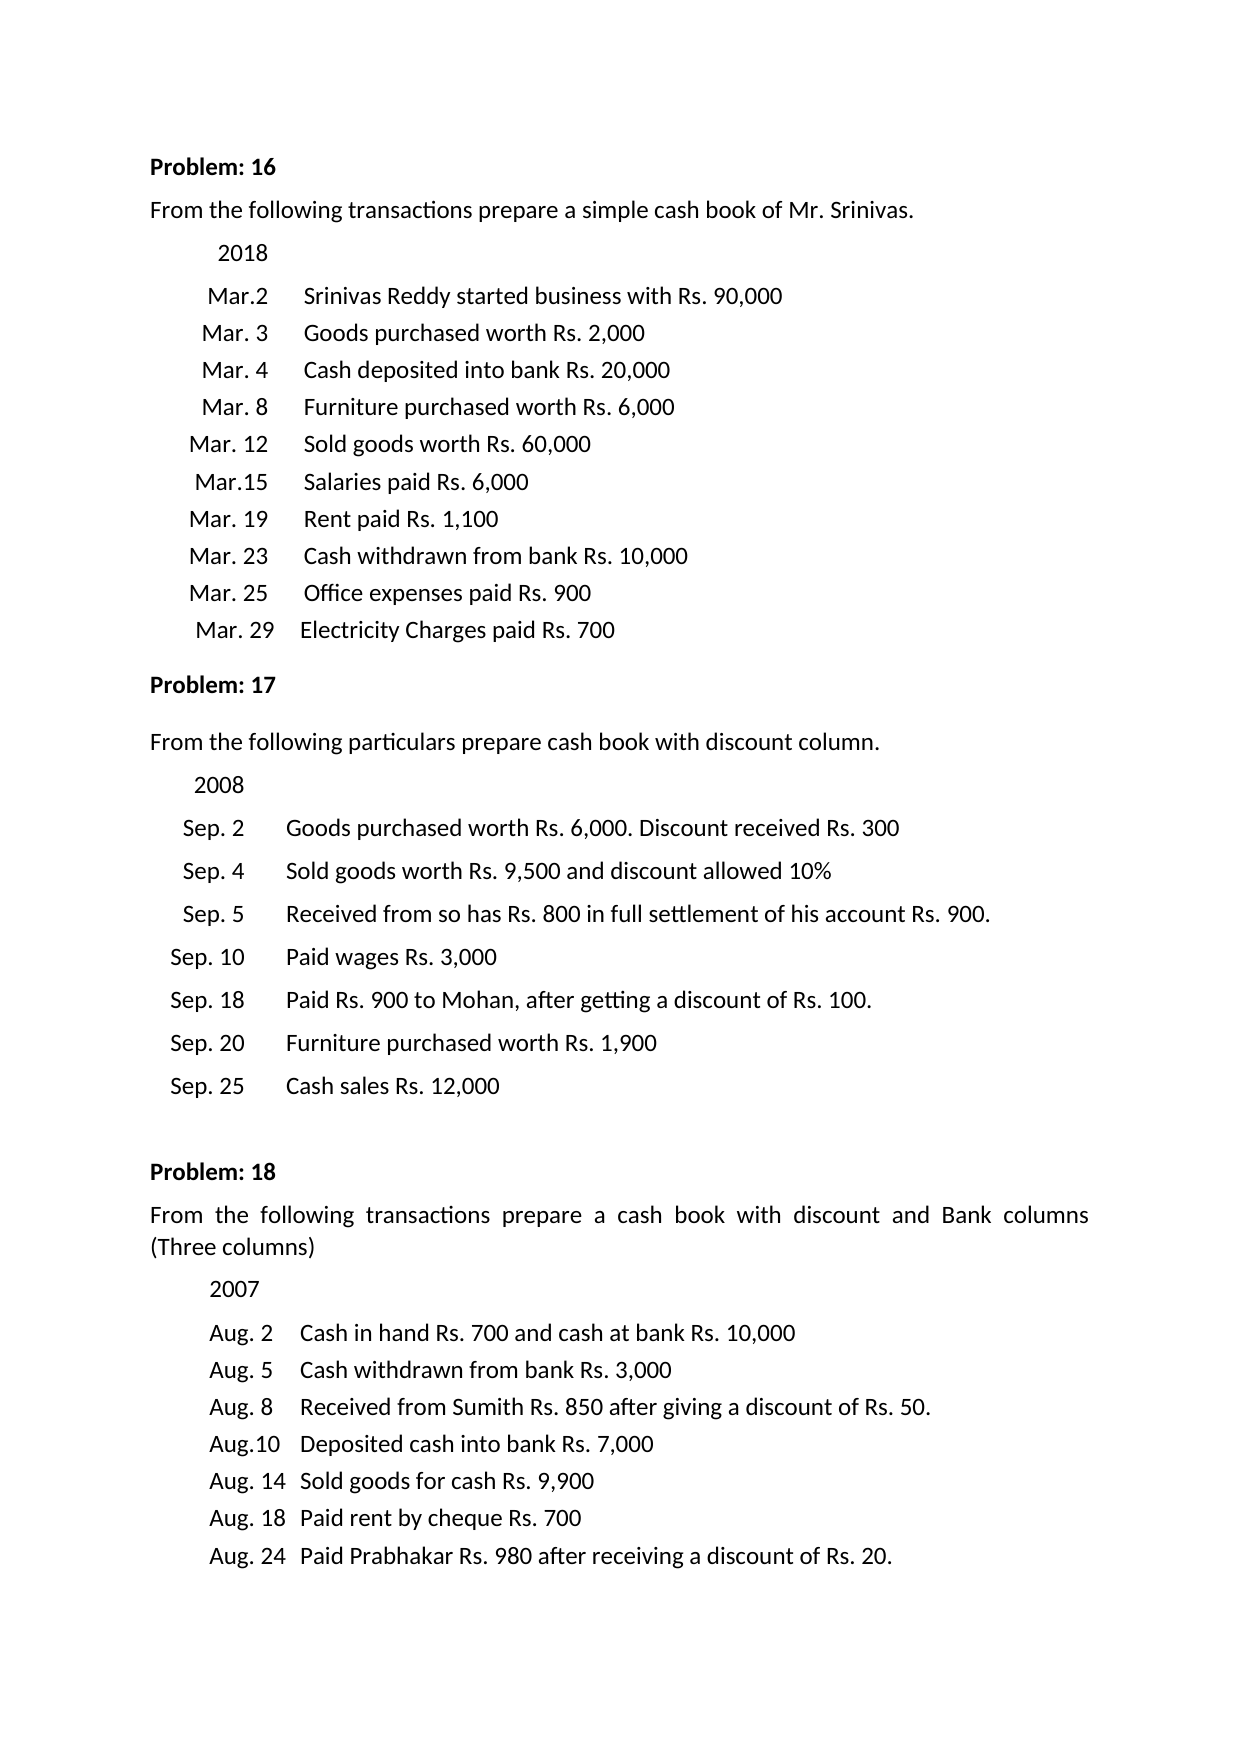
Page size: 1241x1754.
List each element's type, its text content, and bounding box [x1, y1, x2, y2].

text Aug.10 Deposited cash into bank Rs. 7,000 [150, 1427, 1090, 1459]
text 2007 [150, 1273, 1090, 1304]
text Sep. 18 Paid Rs. 900 to Mohan, after getting a discount of Rs. 100. [150, 983, 1090, 1015]
text Aug. 2 Cash in hand Rs. 700 and cash at bank Rs. 10,000 [150, 1316, 1090, 1347]
text Aug. 5 Cash withdrawn from bank Rs. 3,000 [150, 1353, 1090, 1384]
text From the following transactions prepare a simple cash book of Mr. Srinivas. [150, 193, 1090, 224]
text Mar. 12 Sold goods worth Rs. 60,000 [150, 428, 1090, 459]
text 2018 [150, 236, 1090, 267]
text From the following particulars prepare cash book with discount column. [150, 725, 1090, 757]
text Sep. 5 Received from so has Rs. 800 in full settlement of his account Rs. 900. [150, 897, 1090, 929]
text Sep. 2 Goods purchased worth Rs. 6,000. Discount received Rs. 300 [150, 811, 1090, 843]
text Problem: 18 [150, 1156, 1090, 1187]
text Sep. 4 Sold goods worth Rs. 9,500 and discount allowed 10% [150, 854, 1090, 886]
text Mar. 29 Electricity Charges paid Rs. 700 [150, 614, 1090, 644]
text Aug. 14 Sold goods for cash Rs. 9,900 [150, 1465, 1090, 1496]
text Sep. 20 Furniture purchased worth Rs. 1,900 [150, 1027, 1090, 1058]
text Mar. 25 Office expenses paid Rs. 900 [150, 577, 1090, 608]
text 2008 [150, 768, 1090, 800]
text Problem: 16 [150, 150, 1090, 181]
text Sep. 25 Cash sales Rs. 12,000 [150, 1069, 1090, 1101]
text Problem: 17 [150, 669, 1090, 700]
text Mar. 4 Cash deposited into bank Rs. 20,000 [150, 353, 1090, 385]
text Mar. 23 Cash withdrawn from bank Rs. 10,000 [150, 539, 1090, 571]
text Mar. 8 Furniture purchased worth Rs. 6,000 [150, 391, 1090, 422]
text From the following transactions prepare a cash book with discount and Bank columns (Three columns) [150, 1199, 1090, 1261]
text Sep. 10 Paid wages Rs. 3,000 [150, 941, 1090, 972]
text Aug. 24 Paid Prabhakar Rs. 980 after receiving a discount of Rs. 20. [150, 1539, 1090, 1570]
text Mar.2 Srinivas Reddy started business with Rs. 90,000 [150, 279, 1090, 310]
text Mar. 19 Rent paid Rs. 1,100 [150, 502, 1090, 533]
text Aug. 8 Received from Sumith Rs. 850 after giving a discount of Rs. 50. [150, 1390, 1090, 1422]
text Aug. 18 Paid rent by cheque Rs. 700 [150, 1502, 1090, 1533]
text Mar.15 Salaries paid Rs. 6,000 [150, 465, 1090, 496]
text Mar. 3 Goods purchased worth Rs. 2,000 [150, 316, 1090, 347]
